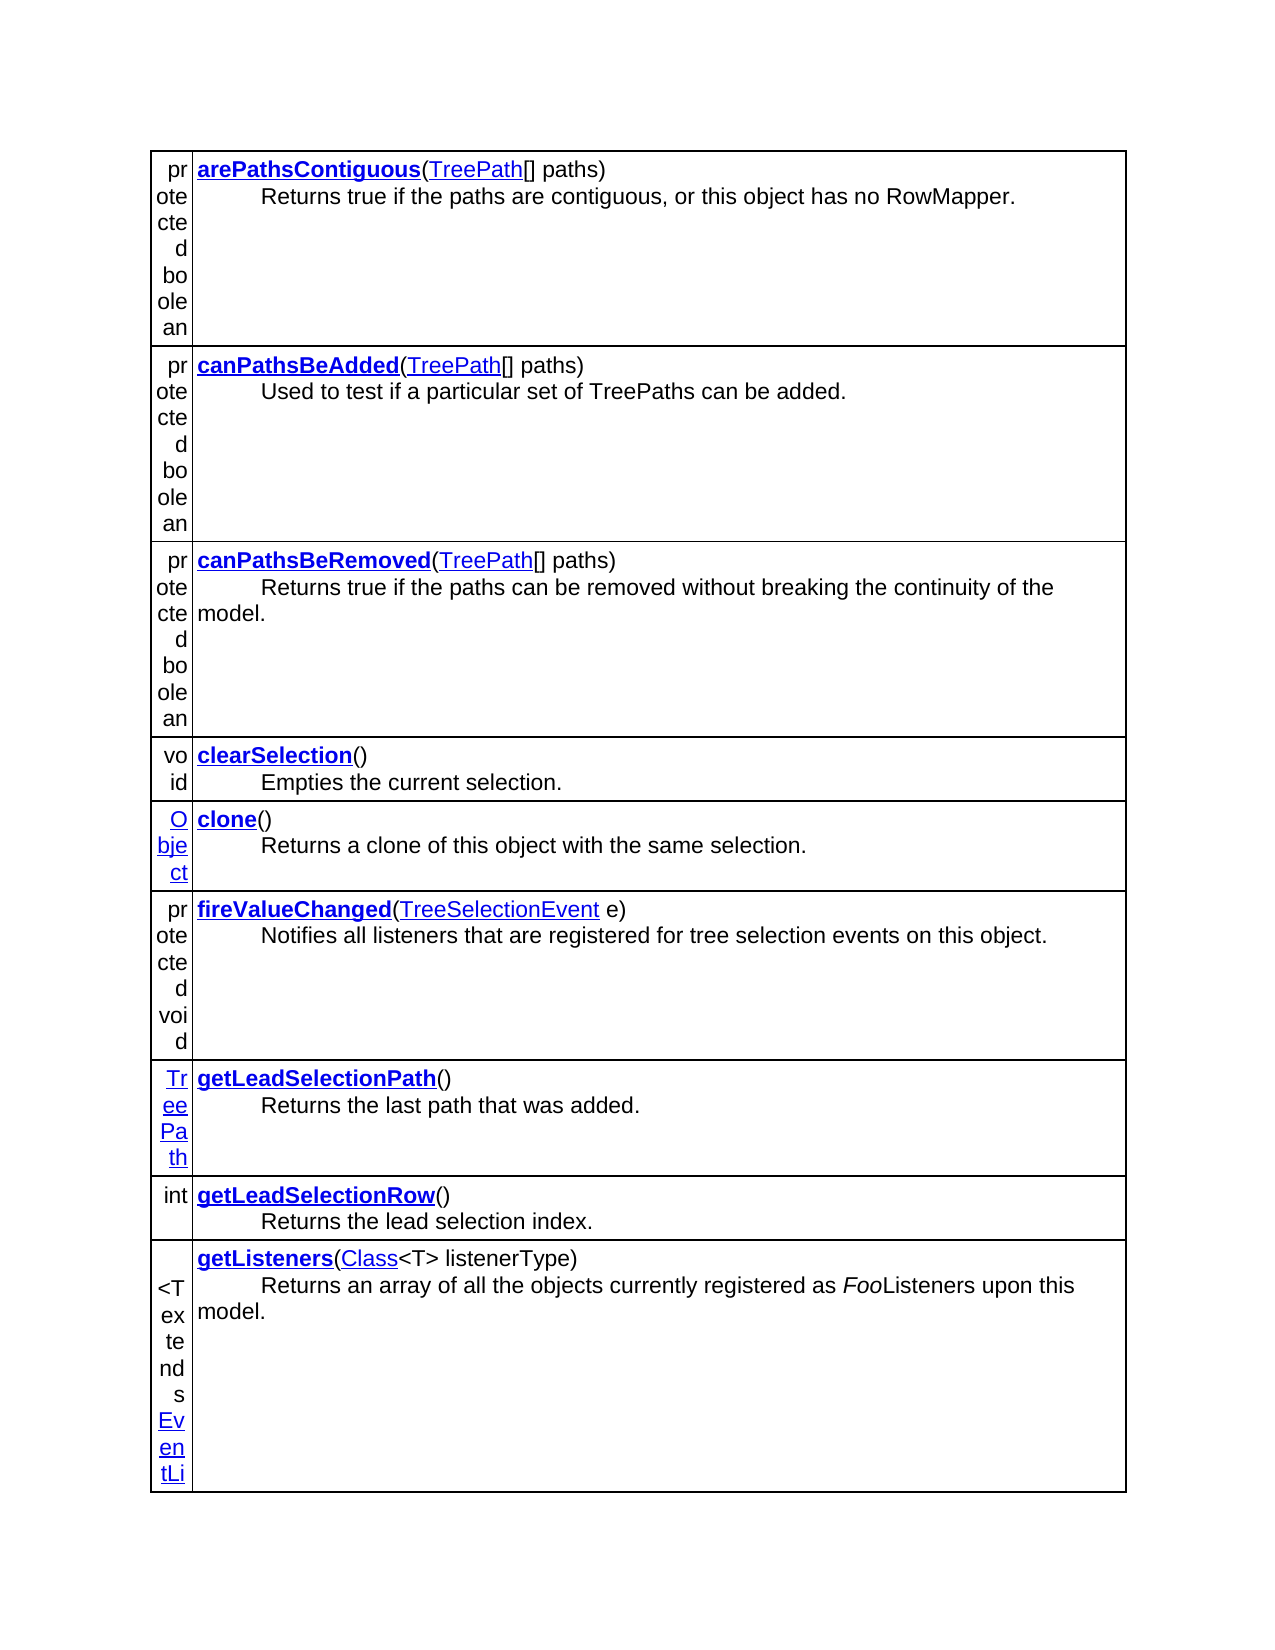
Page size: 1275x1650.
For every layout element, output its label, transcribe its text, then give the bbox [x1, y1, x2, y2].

table_cell arePathsContiguous(TreePath[] paths) Returns true if the paths are contiguous, or this object has no RowMapper. [193, 152, 1125, 345]
table_cell void [152, 738, 192, 800]
table_cell protected void [152, 892, 192, 1059]
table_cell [193, 1241, 1125, 1491]
table_cell int [152, 1177, 192, 1239]
table_cell [152, 1241, 192, 1491]
table_cell getLeadSelectionRow() Returns the lead selection index. [193, 1177, 1125, 1239]
table_cell Object [152, 802, 192, 890]
table_cell getLeadSelectionPath() Returns the last path that was added. [193, 1061, 1125, 1175]
table_cell clone() Returns a clone of this object with the same selection. [193, 802, 1125, 890]
table_cell protected boolean [152, 347, 192, 541]
table_cell protected boolean [152, 152, 192, 345]
table_cell TreePath [152, 1061, 192, 1175]
table_cell canPathsBeRemoved(TreePath[] paths) Returns true if the paths can be removed without breaking the continuity of the model. [193, 542, 1125, 736]
table_cell canPathsBeAdded(TreePath[] paths) Used to test if a particular set of TreePaths can be added. [193, 347, 1125, 541]
table_cell fireValueChanged(TreeSelectionEvent e) Notifies all listeners that are registered for tree selection events on this object. [193, 892, 1125, 1059]
table_cell protected boolean [152, 542, 192, 736]
table_cell clearSelection() Empties the current selection. [193, 738, 1125, 800]
